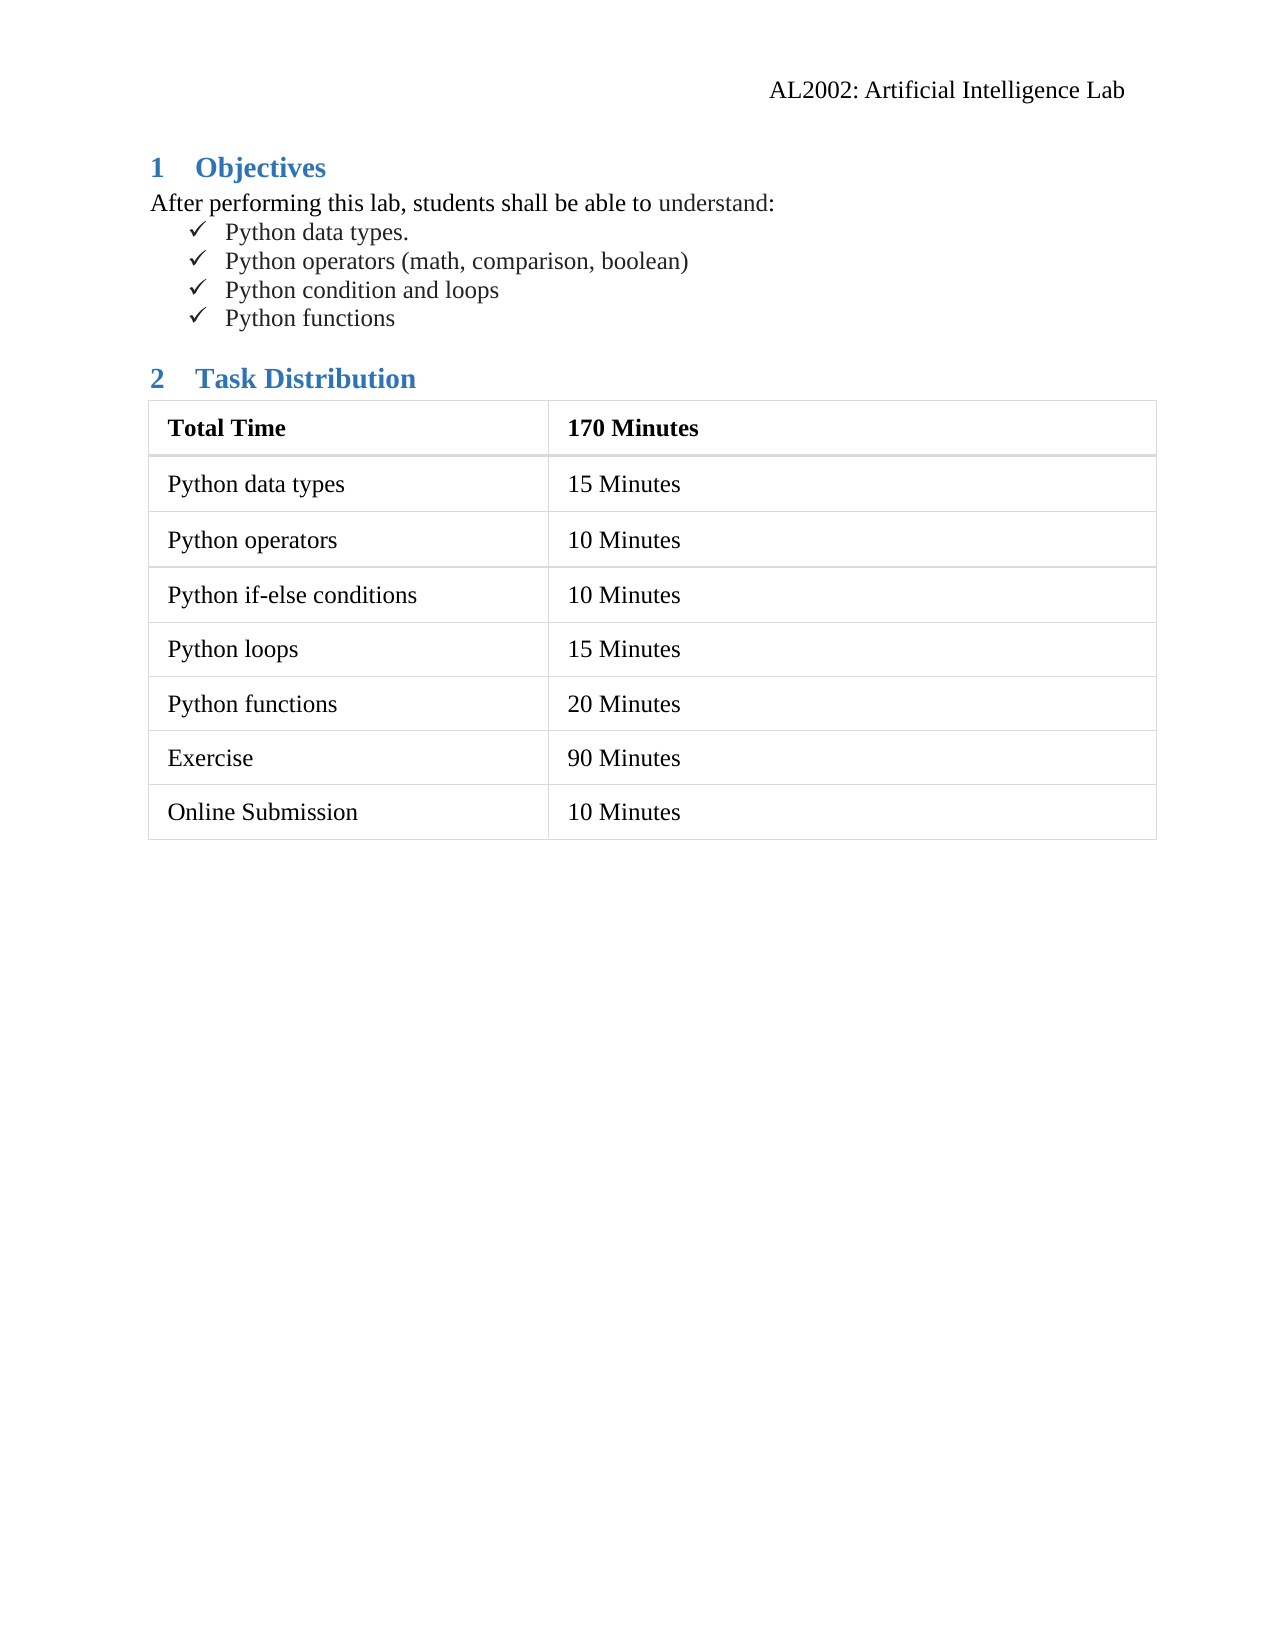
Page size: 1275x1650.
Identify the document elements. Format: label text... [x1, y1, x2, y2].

table_header 170 Minutes [549, 401, 1156, 454]
table_cell Python data types [149, 457, 548, 511]
list Python data types. [187, 217, 1125, 246]
list Python condition and loops [187, 275, 1125, 303]
table_cell 20 Minutes [549, 677, 1156, 730]
table_cell 10 Minutes [549, 512, 1156, 566]
table_cell 15 Minutes [549, 623, 1156, 676]
subtitle Task Distribution [150, 361, 1125, 394]
list Python operators (math, comparison, boolean) [187, 246, 1125, 275]
table_cell Online Submission [149, 785, 548, 838]
table_cell 15 Minutes [549, 457, 1156, 511]
table_cell 10 Minutes [549, 785, 1156, 838]
table_cell 10 Minutes [549, 568, 1156, 621]
table_cell Python functions [149, 677, 548, 730]
table_cell 90 Minutes [549, 731, 1156, 784]
table_cell Exercise [149, 731, 548, 784]
table_cell Python loops [149, 623, 548, 676]
list Python functions [187, 303, 1125, 332]
table_header Total Time [149, 401, 548, 454]
subtitle Objectives [150, 150, 1125, 183]
table_cell Python if-else conditions [149, 568, 548, 621]
text After performing this lab, students shall be able to understand: [150, 188, 1125, 217]
table_cell Python operators [149, 512, 548, 566]
